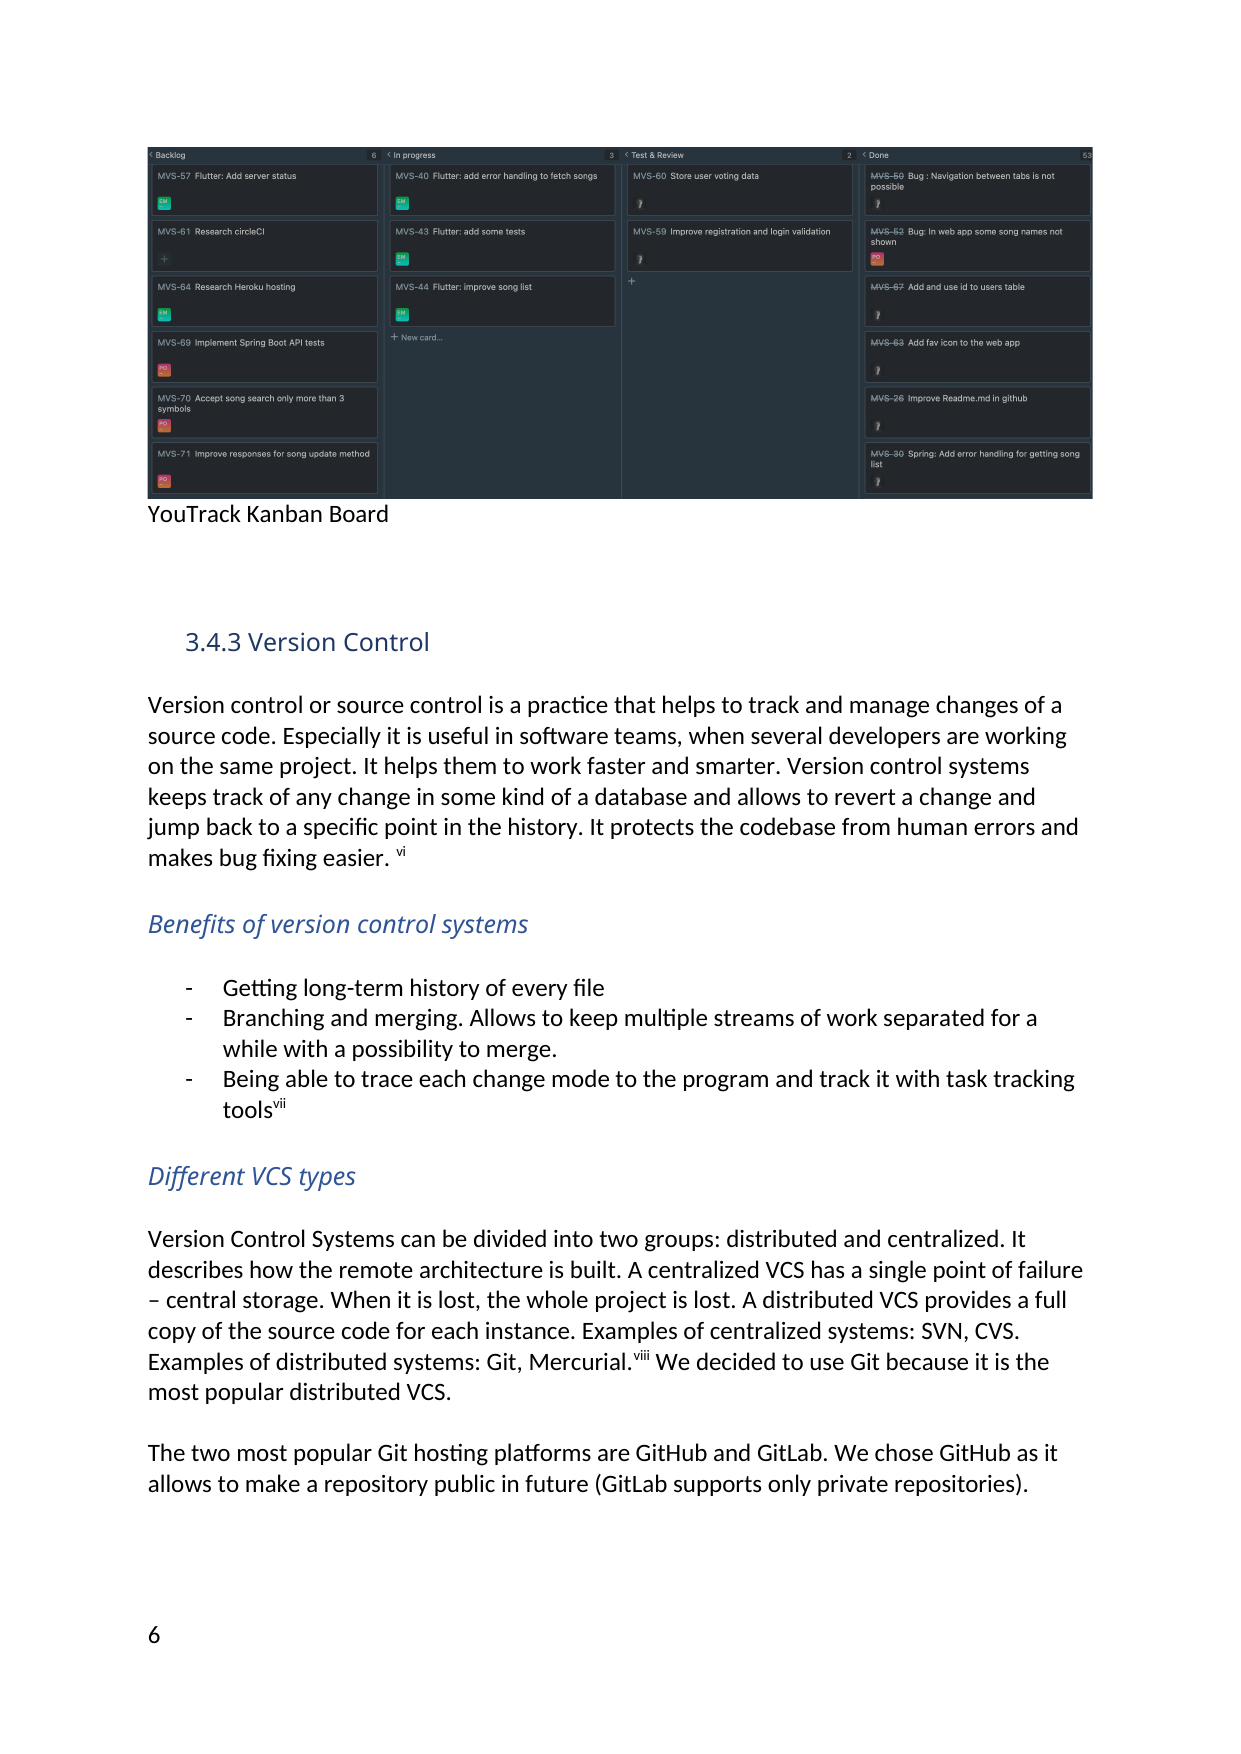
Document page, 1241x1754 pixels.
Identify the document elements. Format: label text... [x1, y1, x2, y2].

list Branching and merging. Allows to keep multiple streams of work separated for a while with a possibility to merge. [185, 1002, 1093, 1063]
subtitle Different VCS types [148, 1159, 1093, 1193]
subtitle Benefits of version control systems [148, 907, 1093, 941]
text Version control or source control is a practice that helps to track and manage changes of a source code. Especially it is useful in software teams, when several developers are working on the same project. It helps them to work faster and smarter. Version control systems keeps track of any change in some kind of a database and allows to revert a change and jump back to a specific point in the history. It protects the codebase from human errors and makes bug fixing easier. [148, 689, 1093, 872]
text YouTrack Kanban Board [148, 499, 1093, 529]
list Getting long-term history of every file [185, 972, 1093, 1002]
list Being able to trace each change mode to the program and track it with task tracking tools [185, 1063, 1093, 1124]
subtitle 3.4.3 Version Control [148, 625, 1093, 659]
text The two most popular Git hosting platforms are GitHub and GitLab. We chose GitHub as it allows to make a repository public in future (GitLab supports only private repositories). [148, 1437, 1093, 1498]
picture [147, 147, 1093, 499]
